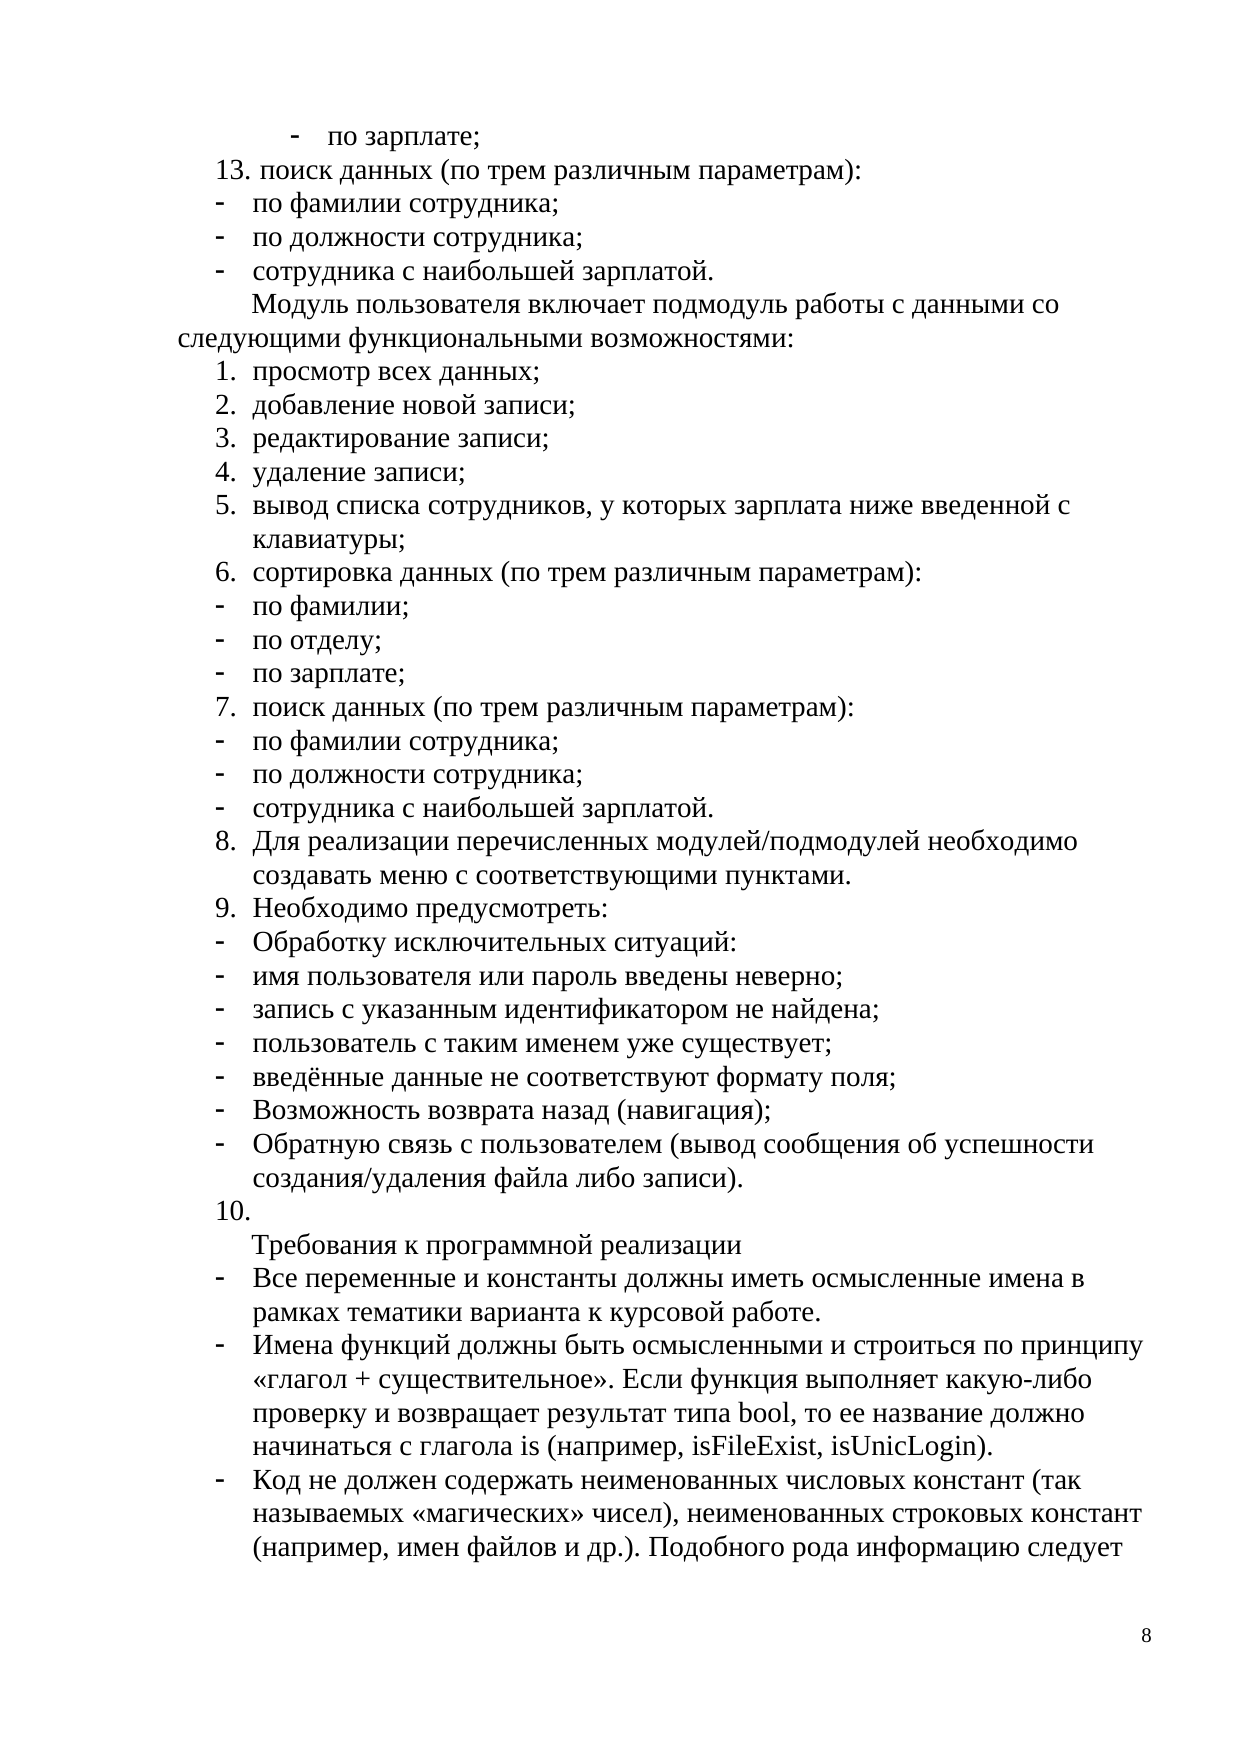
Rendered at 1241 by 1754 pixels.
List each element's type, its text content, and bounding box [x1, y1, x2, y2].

subtitle Для реализации перечисленных модулей/подмодулей необходимо создавать меню с соответствующими пунктами. [215, 823, 1152, 891]
subtitle по должности сотрудника; [215, 219, 1152, 253]
subtitle cортировка данных (по трем различным параметрам): [215, 554, 1152, 588]
subtitle по должности сотрудника; [215, 756, 1152, 790]
subtitle по зарплате; [290, 118, 1152, 152]
subtitle поиск данных (по трем различным параметрам): [215, 152, 1152, 185]
subtitle просмотр всех данных; [215, 353, 1152, 387]
subtitle сотрудника с наибольшей зарплатой. [215, 790, 1152, 823]
subtitle по фамилии; [215, 588, 1152, 622]
subtitle по фамилии сотрудника; [215, 185, 1152, 219]
subtitle сотрудника с наибольшей зарплатой. [215, 253, 1152, 286]
subtitle Имена функций должны быть осмысленными и строиться по принципу «глагол + существительное». Если функция выполняет какую-либо проверку и возвращает результат типа bool, то ее название должно начинаться с глагола is (например, isFileExist, isUnicLogin). [215, 1327, 1152, 1462]
subtitle Все переменные и константы должны иметь осмысленные имена в рамках тематики варианта к курсовой работе. [215, 1260, 1152, 1327]
subtitle Требования к программной реализации [177, 1227, 1152, 1260]
subtitle Необходимо предусмотреть: [215, 891, 1152, 924]
subtitle Возможность возврата назад (навигация); [215, 1092, 1152, 1126]
subtitle редактирование записи; [215, 420, 1152, 454]
subtitle вывод списка сотрудников, у которых зарплата ниже введенной с клавиатуры; [215, 487, 1152, 554]
subtitle удаление записи; [215, 454, 1152, 487]
subtitle Модуль пользователя включает подмодуль работы с данными со следующими функциональными возможностями: [177, 286, 1152, 353]
subtitle имя пользователя или пароль введены неверно; [215, 958, 1152, 991]
subtitle по зарплате; [215, 655, 1152, 689]
subtitle запись с указанным идентификатором не найдена; [215, 991, 1152, 1025]
subtitle Обработку исключительных ситуаций: [215, 924, 1152, 958]
subtitle по отделу; [215, 622, 1152, 655]
subtitle добавление новой записи; [215, 387, 1152, 420]
subtitle поиск данных (по трем различным параметрам): [215, 689, 1152, 723]
subtitle пользователь с таким именем уже существует; [215, 1025, 1152, 1059]
subtitle по фамилии сотрудника; [215, 723, 1152, 756]
subtitle Обратную связь с пользователем (вывод сообщения об успешности создания/удаления файла либо записи). [215, 1126, 1152, 1193]
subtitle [215, 1462, 1152, 1562]
subtitle введённые данные не соответствуют формату поля; [215, 1059, 1152, 1092]
